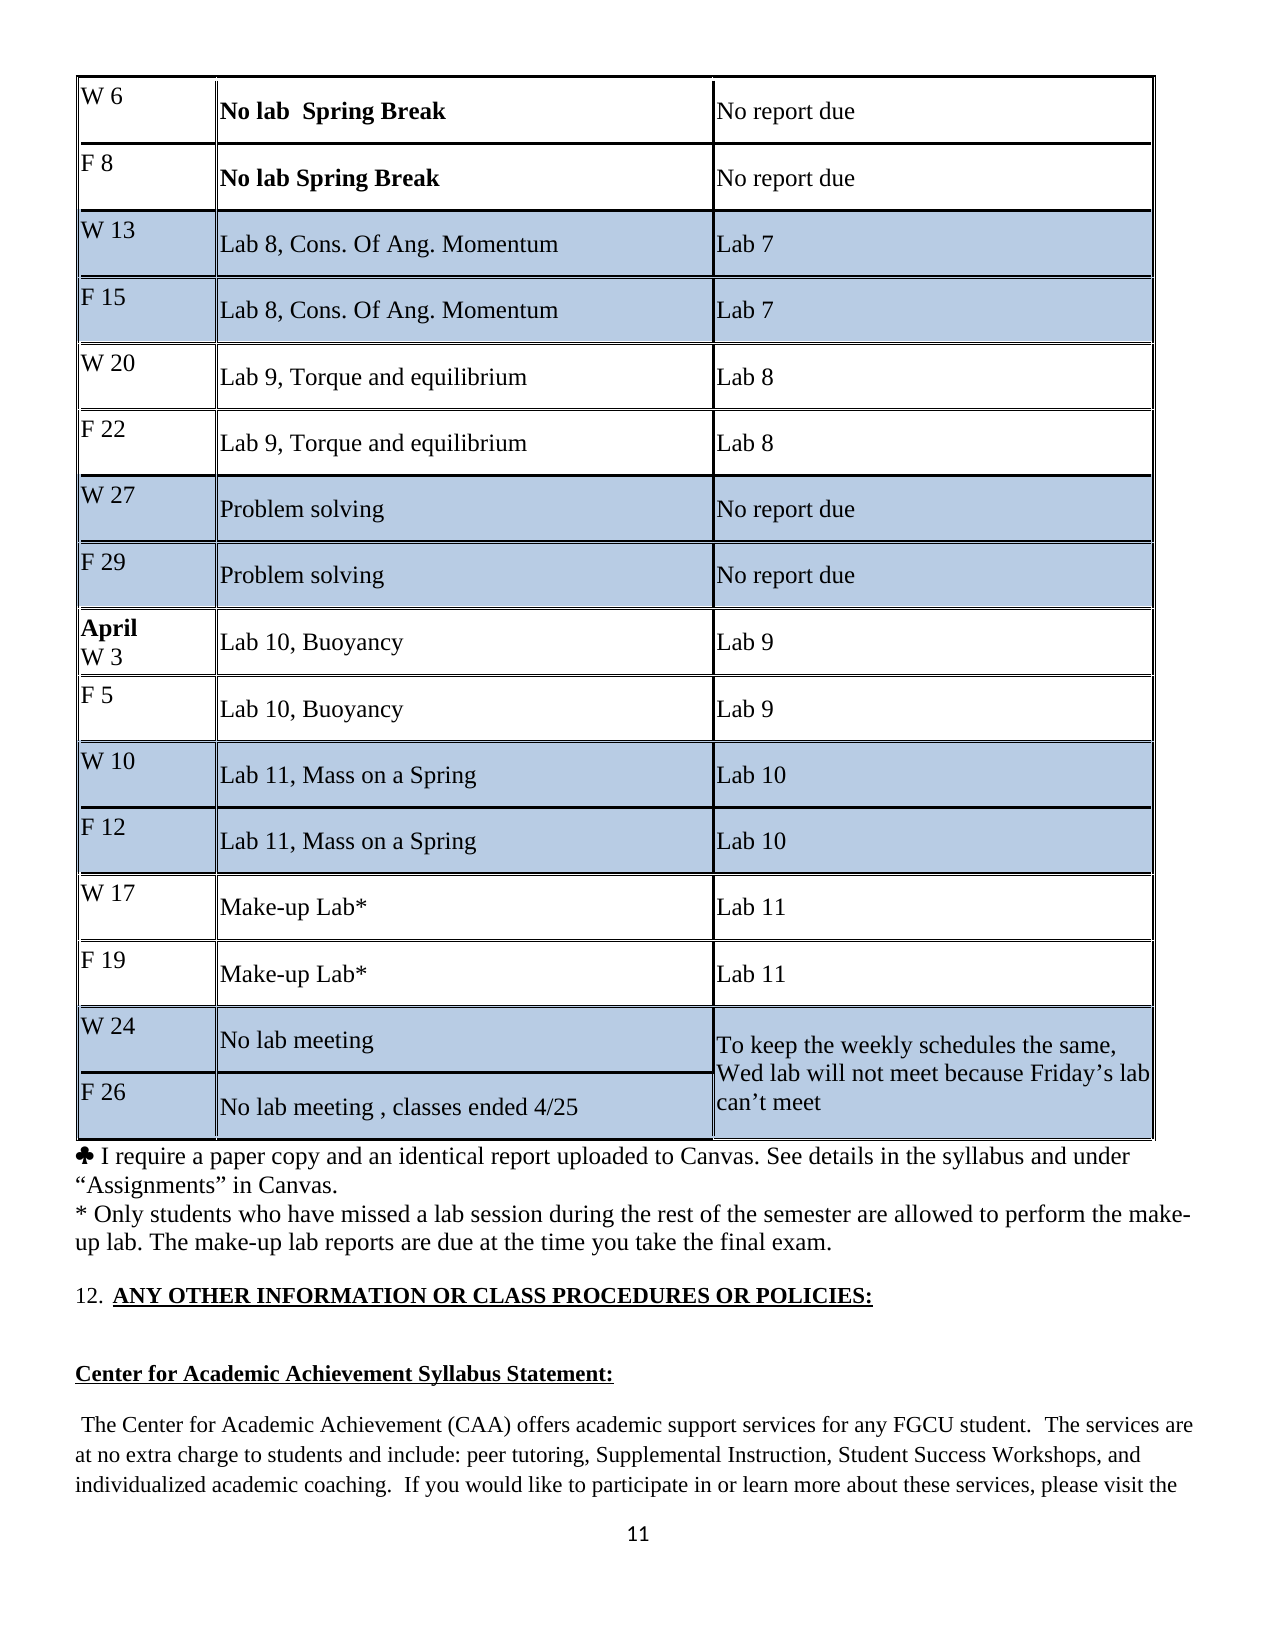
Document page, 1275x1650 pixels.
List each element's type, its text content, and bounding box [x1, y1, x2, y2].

table_cell F 12 [79, 806, 215, 872]
table_cell No lab Spring Break [218, 145, 712, 209]
table_cell April W 3 [79, 606, 215, 673]
table_cell No lab Spring Break [216, 77, 713, 142]
table_cell No report due [715, 540, 1153, 606]
table_cell F 22 [77, 408, 216, 474]
text I require a paper copy and an identical report uploaded to Canvas. See details in the syllabus and under “Assignments” in Canvas. [75, 1141, 1200, 1199]
table_cell F 5 [79, 674, 215, 740]
table_cell Lab 9, Torque and equilibrium [218, 411, 712, 474]
table_cell Lab 10 [715, 806, 1152, 872]
table_cell Lab 11 [715, 872, 1153, 938]
table_cell No report due [715, 474, 1152, 540]
table_cell Lab 10 [713, 740, 1154, 806]
table_cell Lab 11, Mass on a Spring [218, 743, 712, 806]
table_cell W 13 [79, 209, 215, 275]
table_cell W 6 [79, 78, 216, 142]
table_cell F 26 [79, 1071, 216, 1138]
table_cell Lab 7 [715, 275, 1153, 341]
table_cell Lab 11, Mass on a Spring [218, 809, 712, 872]
text Center for Academic Achievement Syllabus Statement: [75, 1360, 1200, 1386]
table_cell W 24 [77, 1005, 216, 1071]
text * Only students who have missed a lab session during the rest of the semester are allowed to perform the make-up lab. The make-up lab reports are due at the time you take the final exam. [75, 1199, 1200, 1256]
table_cell Lab 8, Cons. Of Ang. Momentum [218, 212, 712, 275]
table_cell Make-up Lab* [218, 876, 712, 938]
table_cell Lab 9 [715, 606, 1153, 673]
table_cell F 29 [79, 540, 215, 606]
table_cell F 8 [79, 142, 215, 209]
table_cell Lab 7 [715, 209, 1152, 275]
table_cell Problem solving [218, 477, 712, 540]
table_cell W 27 [79, 474, 215, 540]
table_cell Lab 9 [715, 674, 1153, 740]
table_cell Lab 8, Cons. Of Ang. Momentum [218, 279, 712, 341]
table_cell W 17 [79, 872, 215, 938]
table_cell Lab 9, Torque and equilibrium [218, 345, 712, 408]
table_cell Lab 10, Buoyancy [218, 610, 712, 673]
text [75, 1411, 1200, 1498]
table_cell F 19 [79, 939, 215, 1005]
table_cell Make-up Lab* [218, 942, 712, 1005]
table_cell F 15 [79, 275, 215, 341]
table_cell No lab meeting [218, 1008, 712, 1071]
table_cell Lab 8 [715, 341, 1153, 408]
table_cell No lab meeting , classes ended 4/25 [216, 1074, 713, 1138]
table_cell Lab 10, Buoyancy [218, 677, 712, 740]
table_cell No report due [713, 78, 1152, 142]
table_cell W 10 [77, 740, 216, 806]
table_cell Problem solving [218, 544, 712, 606]
table_cell To keep the weekly schedules the same, Wed lab will not meet because Friday’s lab can’t meet [713, 1005, 1154, 1138]
table_cell W 20 [79, 341, 215, 408]
table_cell Lab 8 [713, 408, 1154, 474]
table_cell Lab 11 [715, 939, 1153, 1005]
table_cell No report due [715, 142, 1152, 209]
list ANY OTHER INFORMATION OR CLASS PROCEDURES OR POLICIES: [75, 1282, 1200, 1309]
